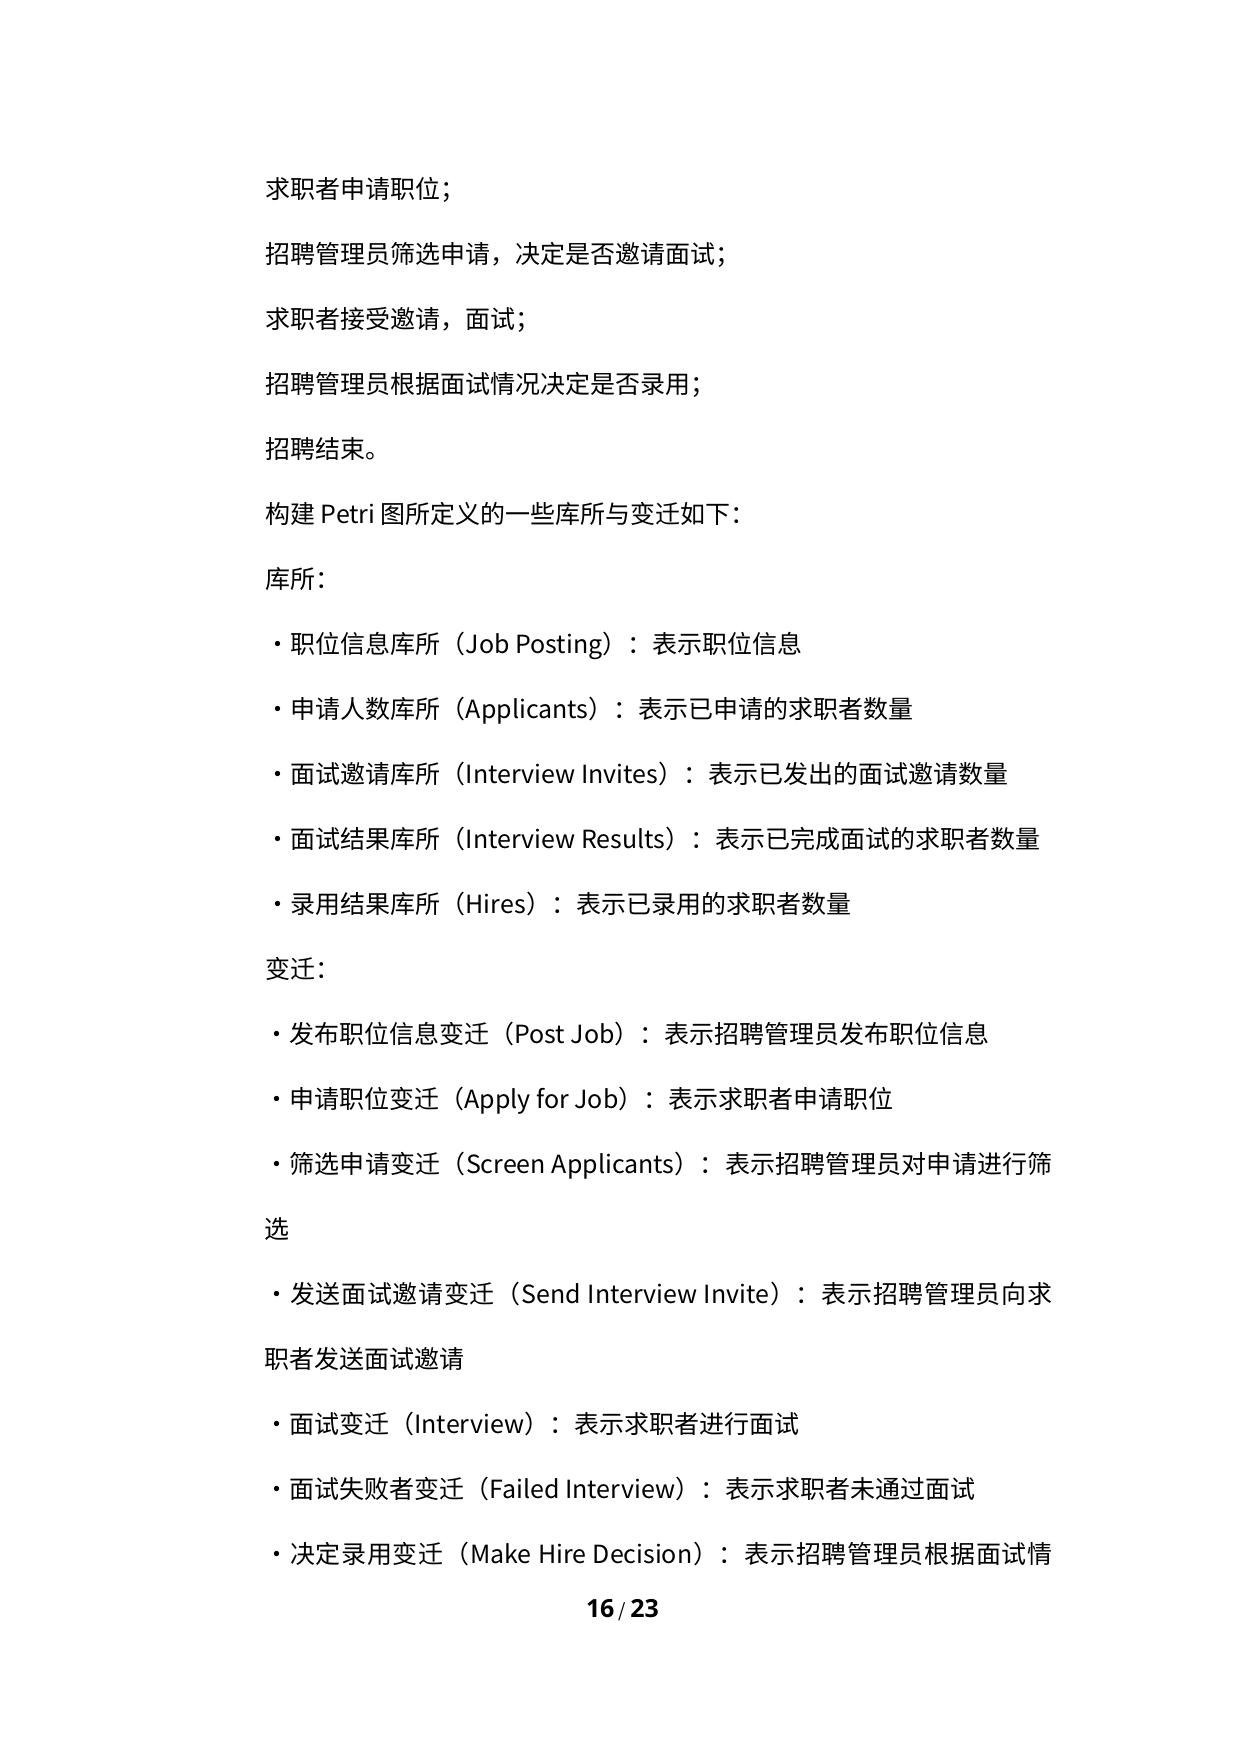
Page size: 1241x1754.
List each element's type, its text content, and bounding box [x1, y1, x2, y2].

text 变迁： [253, 936, 1053, 1001]
text 库所： [253, 546, 1053, 611]
text 求职者申请职位； [253, 156, 1053, 221]
text ·发送面试邀请变迁（Send Interview Invite）：表示招聘管理员向求职者发送面试邀请 [264, 1261, 1053, 1391]
text ·申请人数库所（Applicants）：表示已申请的求职者数量 [253, 676, 1053, 741]
text ·申请职位变迁（Apply for Job）：表示求职者申请职位 [264, 1066, 1053, 1131]
text ·职位信息库所（Job Posting）：表示职位信息 [253, 611, 1053, 676]
text 求职者接受邀请，面试； [253, 286, 1053, 351]
text ·面试邀请库所（Interview Invites）：表示已发出的面试邀请数量 [253, 741, 1053, 806]
text 招聘管理员筛选申请，决定是否邀请面试； [253, 221, 1053, 286]
text 招聘结束。 [253, 416, 1053, 481]
text ·面试结果库所（Interview Results）：表示已完成面试的求职者数量 [253, 806, 1053, 871]
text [264, 1521, 1053, 1586]
text 招聘管理员根据面试情况决定是否录用； [253, 351, 1053, 416]
text ·面试失败者变迁（Failed Interview）：表示求职者未通过面试 [264, 1456, 1053, 1521]
text ·发布职位信息变迁（Post Job）：表示招聘管理员发布职位信息 [264, 1001, 1053, 1066]
text 构建Petri图所定义的一些库所与变迁如下： [253, 481, 1053, 546]
text ·录用结果库所（Hires）：表示已录用的求职者数量 [253, 871, 1053, 936]
text ·筛选申请变迁（Screen Applicants）：表示招聘管理员对申请进行筛选 [264, 1131, 1053, 1261]
text ·面试变迁（Interview）：表示求职者进行面试 [264, 1391, 1053, 1456]
